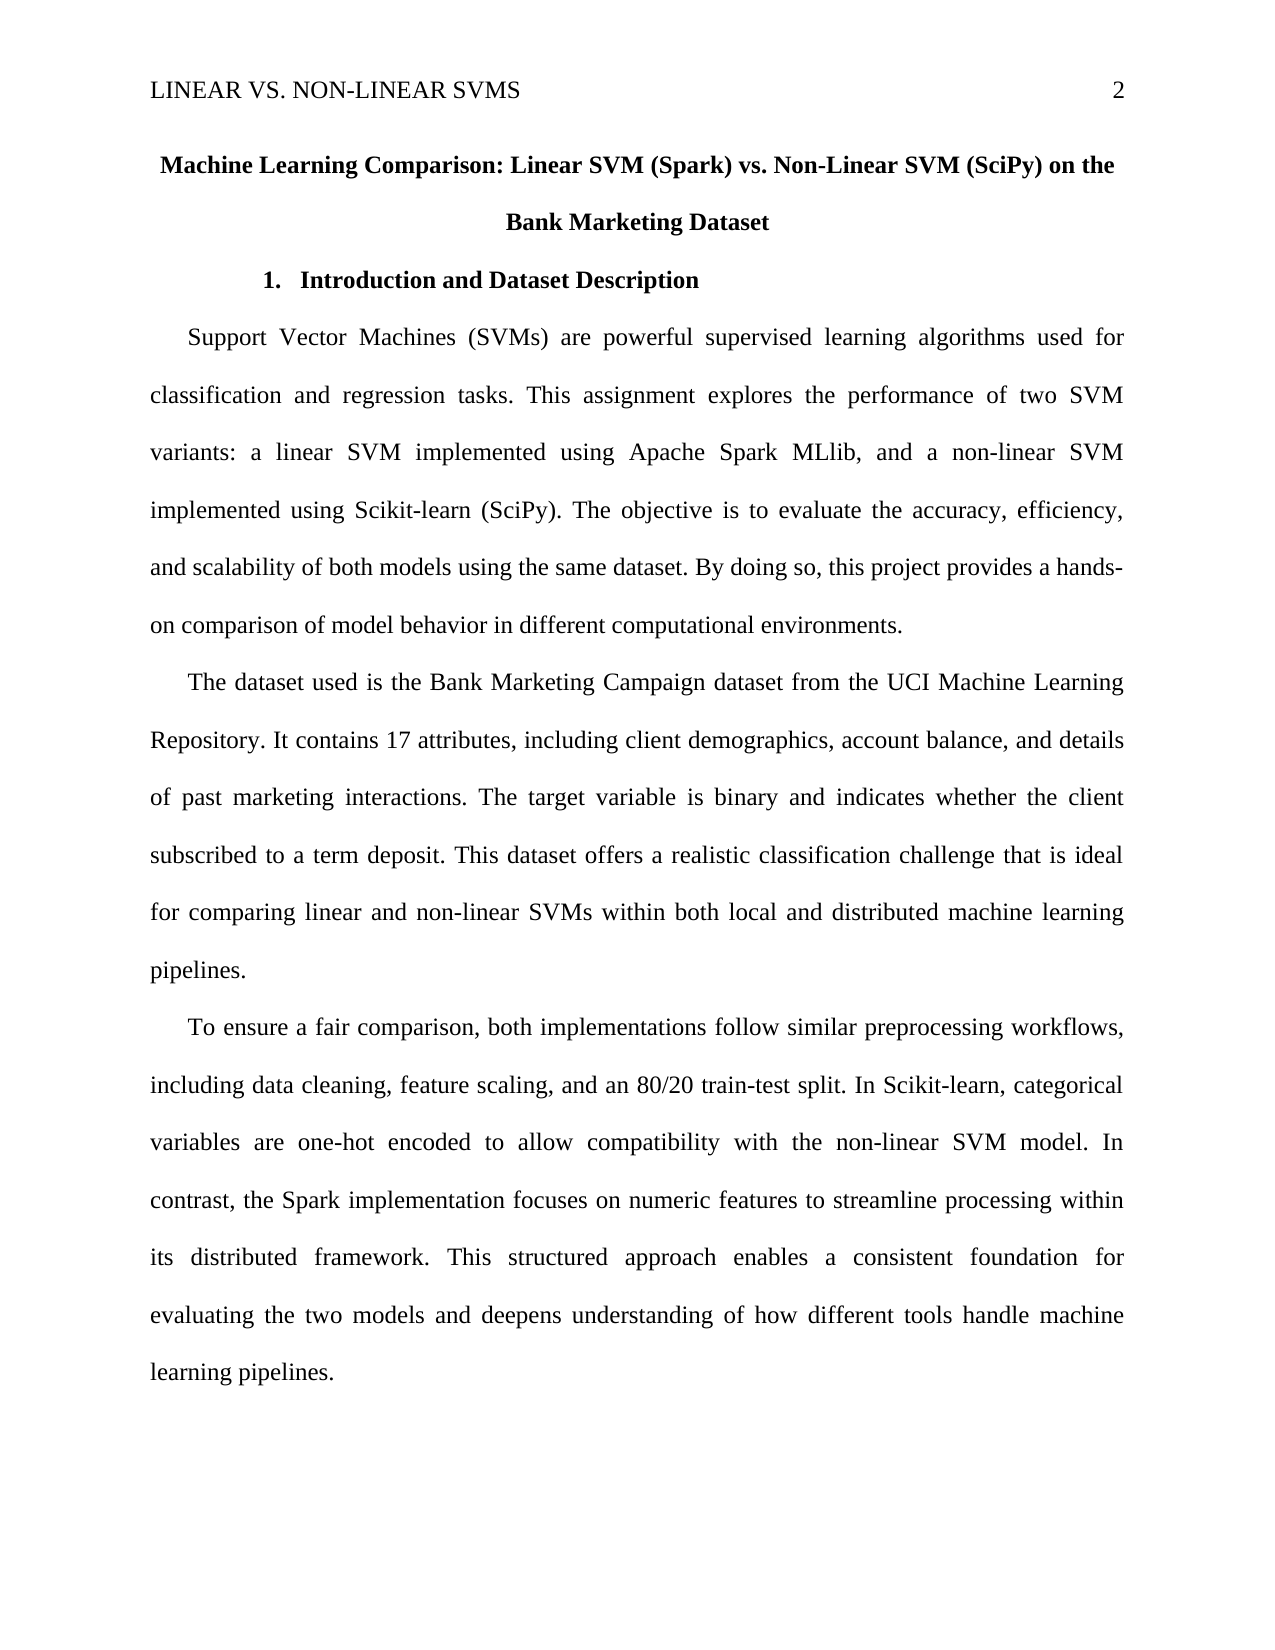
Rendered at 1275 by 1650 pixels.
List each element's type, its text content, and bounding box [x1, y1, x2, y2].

text Machine Learning Comparison: Linear SVM (Spark) vs. Non-Linear SVM (SciPy) on the Bank Marketing Dataset [150, 150, 1125, 236]
list Support Vector Machines (SVMs) are powerful supervised learning algorithms used for classification and regression tasks. This assignment explores the performance of two SVM variants: a linear SVM implemented using Apache Spark MLlib, and a non-linear SVM implemented using Scikit-learn (SciPy). The objective is to evaluate the accuracy, efficiency, and scalability of both models using the same dataset. By doing so, this project provides a hands-on comparison of model behavior in different computational environments. [150, 322, 1125, 639]
list To ensure a fair comparison, both implementations follow similar preprocessing workflows, including data cleaning, feature scaling, and an 80/20 train-test split. In Scikit-learn, categorical variables are one-hot encoded to allow compatibility with the non-linear SVM model. In contrast, the Spark implementation focuses on numeric features to streamline processing within its distributed framework. This structured approach enables a consistent foundation for evaluating the two models and deepens understanding of how different tools handle machine learning pipelines. [150, 1012, 1125, 1386]
list The dataset used is the Bank Marketing Campaign dataset from the UCI Machine Learning Repository. It contains 17 attributes, including client demographics, account balance, and details of past marketing interactions. The target variable is binary and indicates whether the client subscribed to a term deposit. This dataset offers a realistic classification challenge that is ideal for comparing linear and non-linear SVMs within both local and distributed machine learning pipelines. [150, 667, 1125, 984]
list Introduction and Dataset Description [262, 265, 1125, 294]
